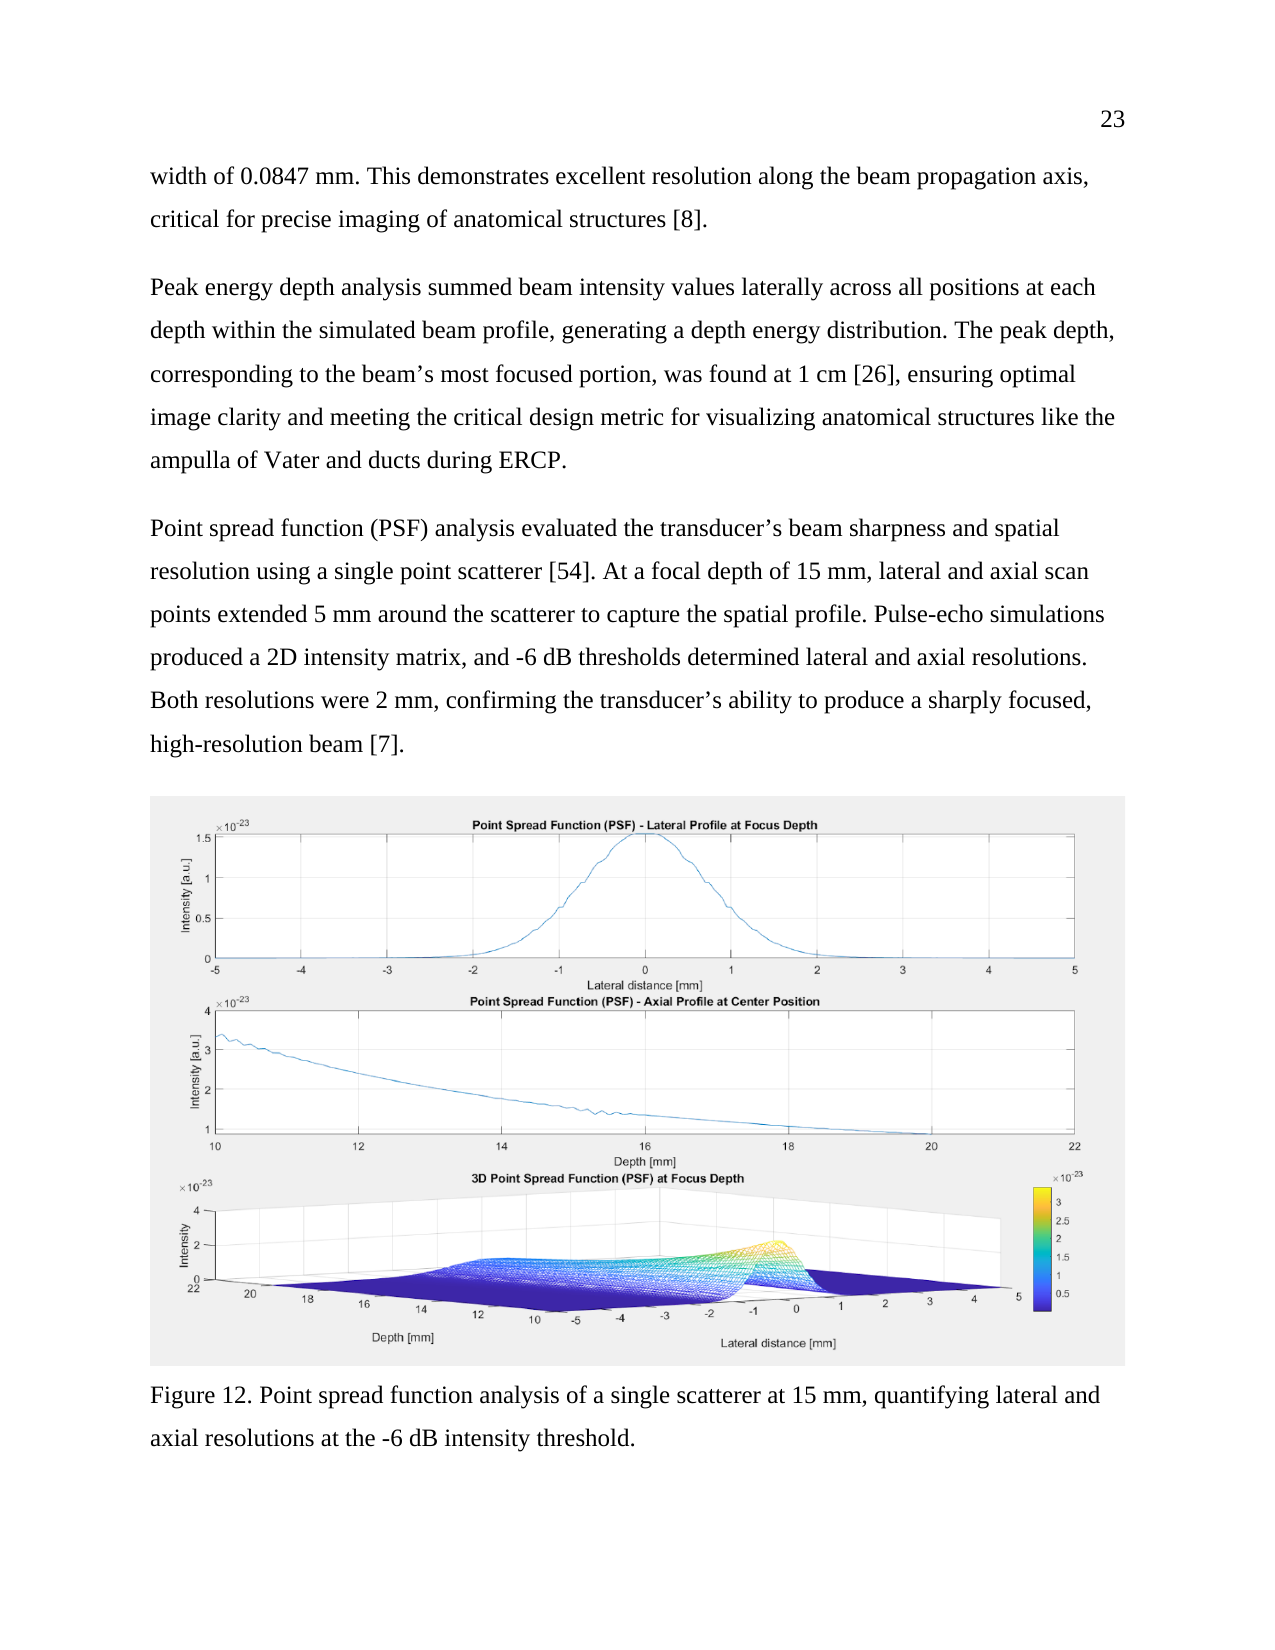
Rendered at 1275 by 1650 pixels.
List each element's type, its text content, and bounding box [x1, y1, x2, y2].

text Figure 12. Point spread function analysis of a single scatterer at 15 mm, quantifying lateral and axial resolutions at the -6 dB intensity threshold. [150, 1366, 1125, 1452]
picture [150, 796, 1125, 1366]
text Peak energy depth analysis summed beam intensity values laterally across all positions at each depth within the simulated beam profile, generating a depth energy distribution. The peak depth, corresponding to the beam’s most focused portion, was found at 1 cm [26], ensuring optimal image clarity and meeting the critical design metric for visualizing anatomical structures like the ampulla of Vater and ducts during ERCP. [150, 272, 1125, 474]
text Point spread function (PSF) analysis evaluated the transducer’s beam sharpness and spatial resolution using a single point scatterer [54]. At a focal depth of 15 mm, lateral and axial scan points extended 5 mm around the scatterer to capture the spatial profile. Pulse-echo simulations produced a 2D intensity matrix, and -6 dB thresholds determined lateral and axial resolutions. Both resolutions were 2 mm, confirming the transducer’s ability to produce a sharply focused, high-resolution beam [7]. [150, 513, 1125, 757]
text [150, 161, 1125, 233]
